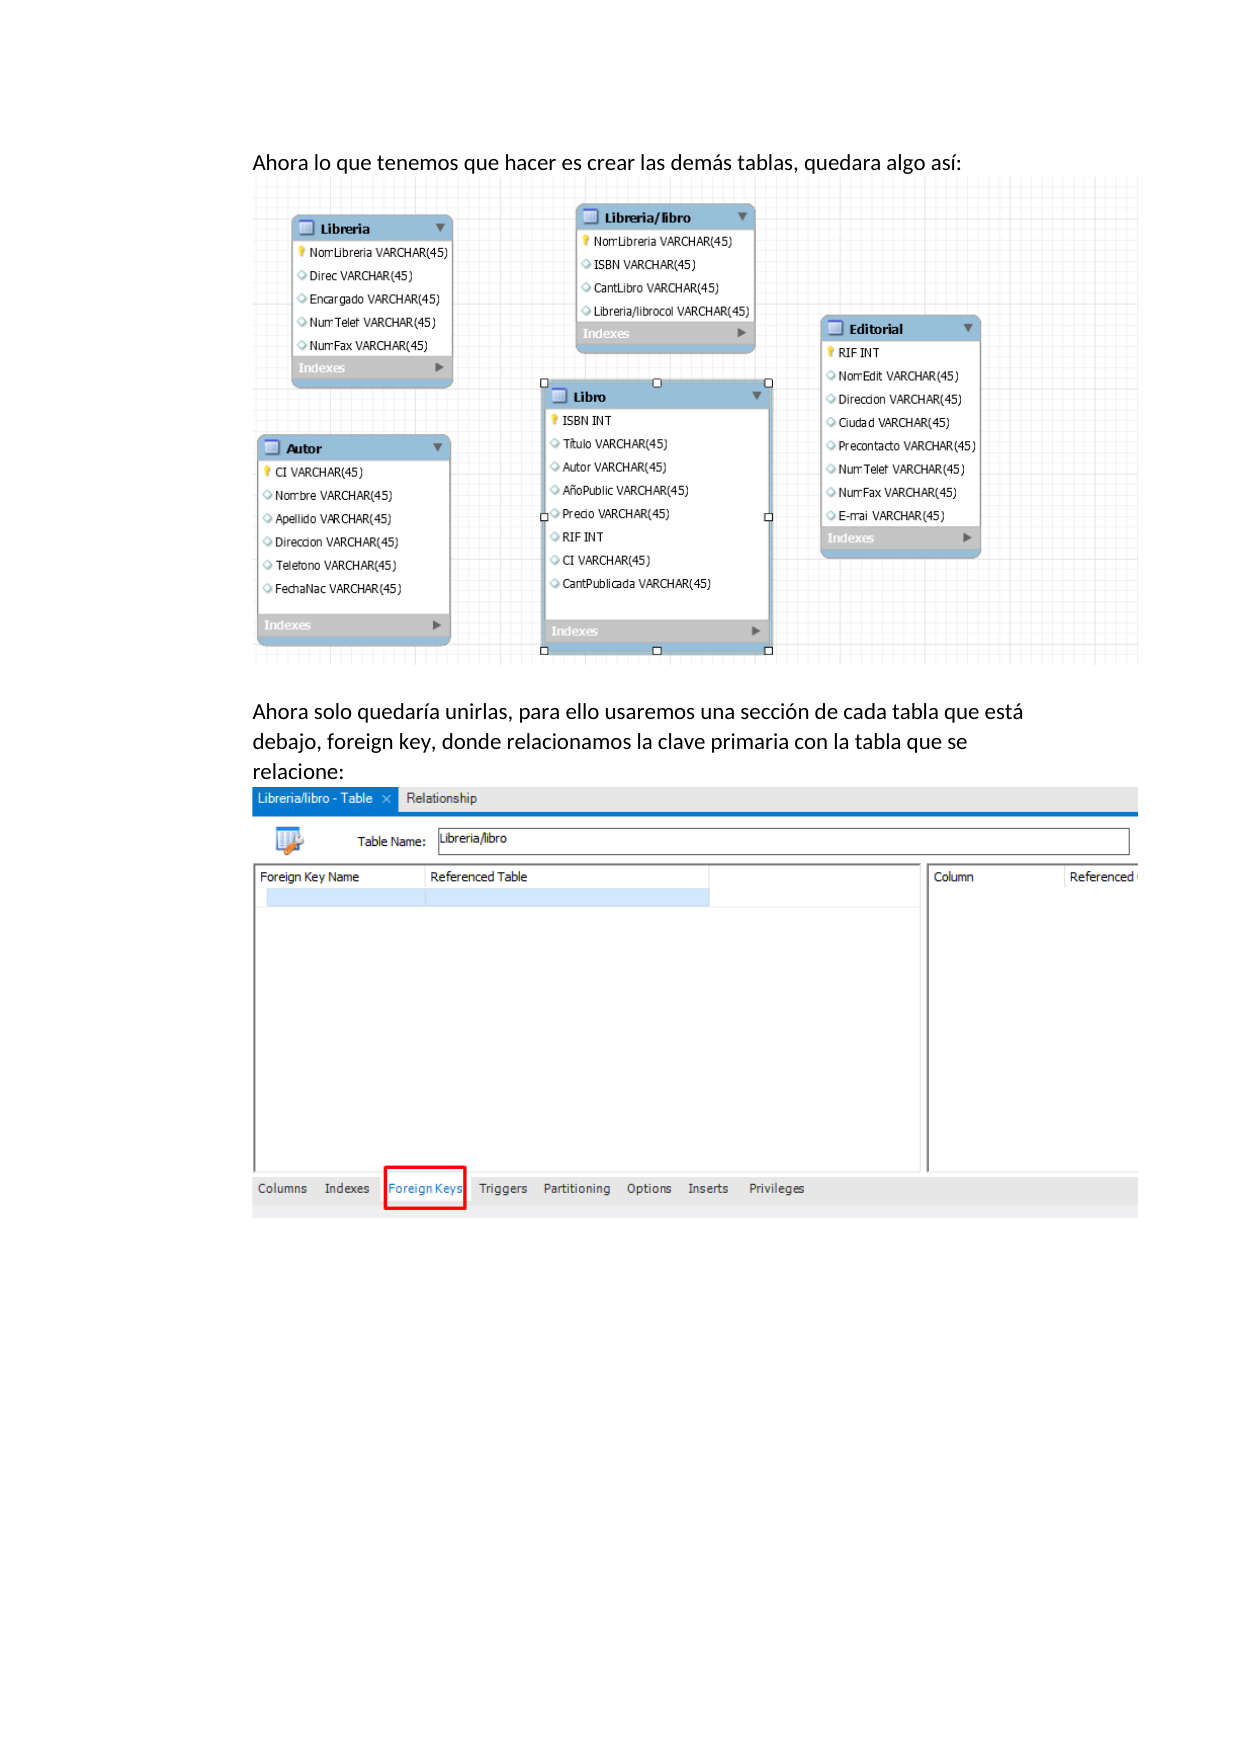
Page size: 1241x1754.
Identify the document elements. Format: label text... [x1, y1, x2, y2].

picture [252, 787, 1138, 1218]
list Ahora lo que tenemos que hacer es crear las demás tablas, quedara algo así: [252, 148, 1063, 176]
picture [252, 177, 1138, 665]
list Ahora solo quedaría unirlas, para ello usaremos una sección de cada tabla que está debajo, foreign key, donde relacionamos la clave primaria con la tabla que se relacione: [252, 697, 1063, 786]
